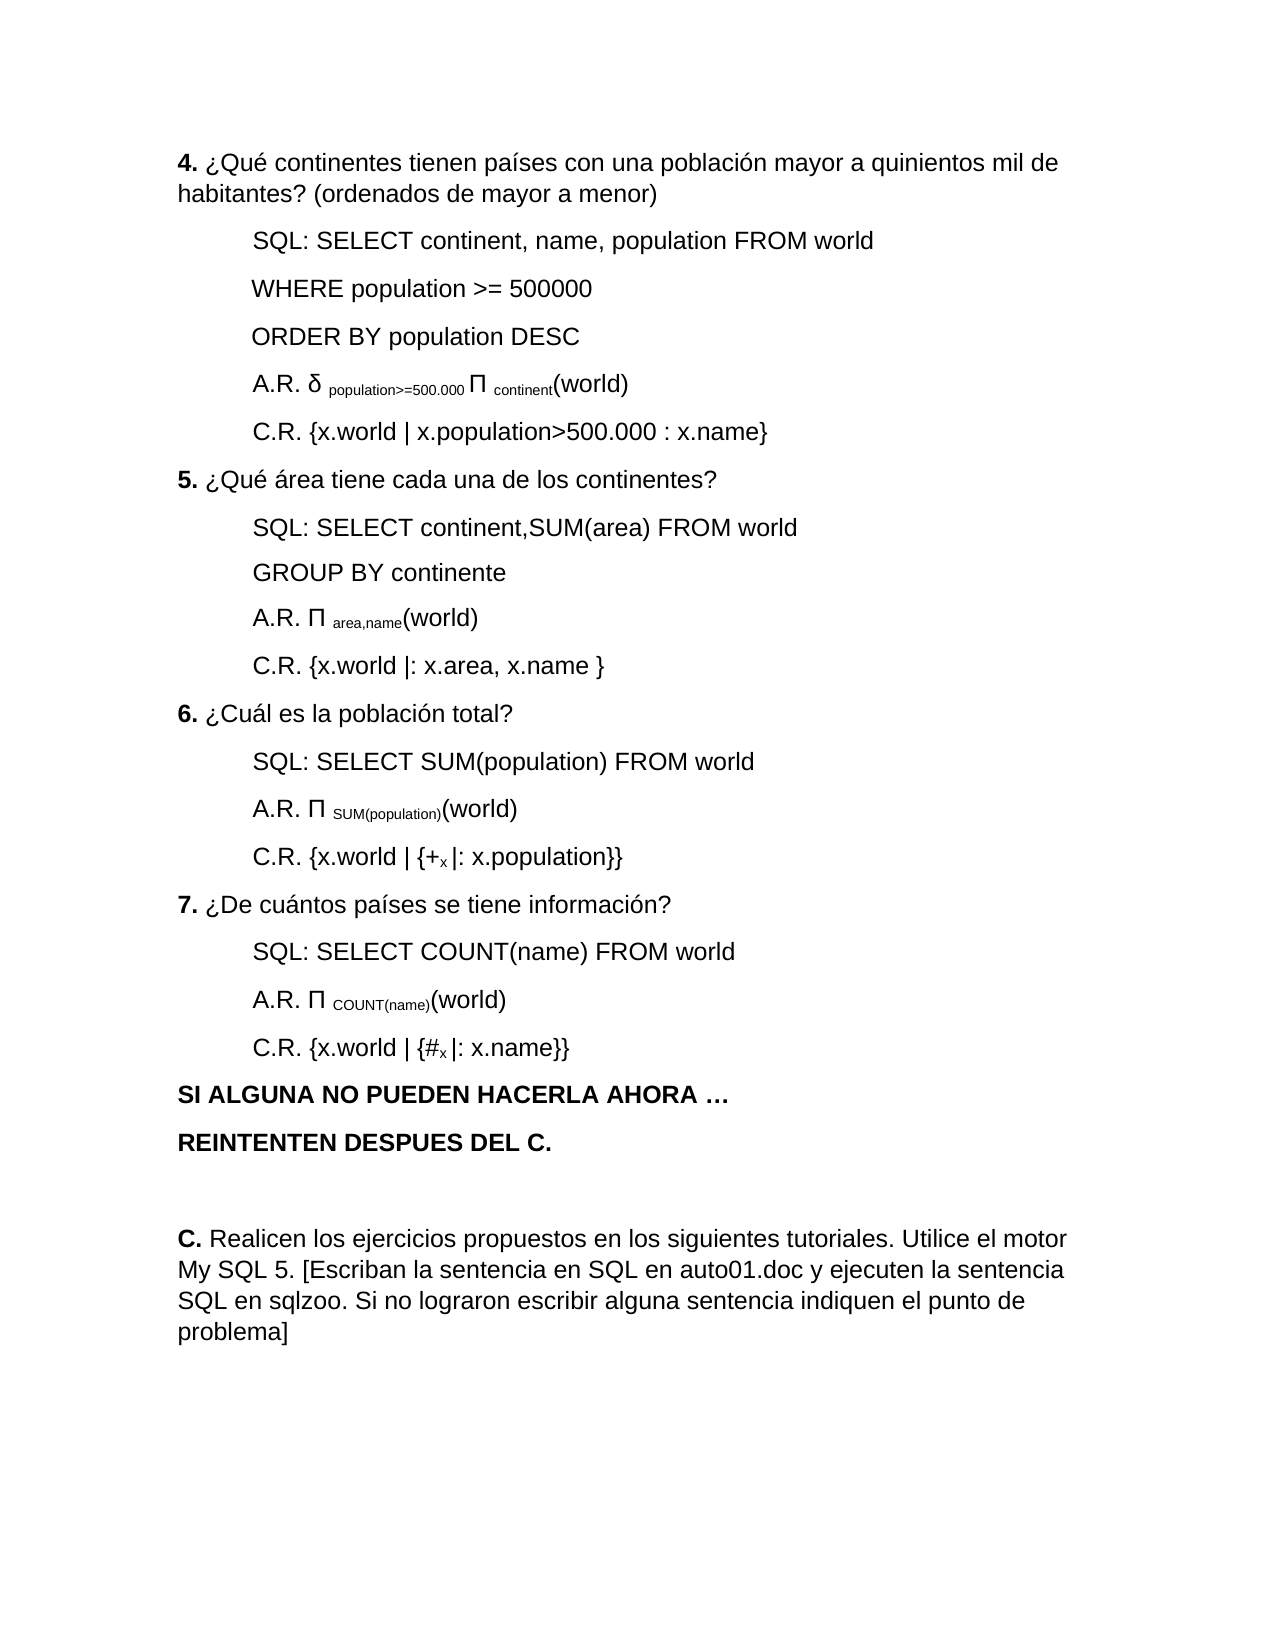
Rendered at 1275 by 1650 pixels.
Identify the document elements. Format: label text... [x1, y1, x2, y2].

text 4. ¿Qué continentes tienen países con una población mayor a quinientos mil de habitantes? (ordenados de mayor a menor) [177, 148, 1098, 207]
text GROUP BY continente [177, 558, 1098, 587]
text SQL: SELECT continent,SUM(area) FROM world [177, 513, 1098, 541]
text WHERE population >= 500000 [177, 274, 1098, 303]
text C. Realicen los ejercicios propuestos en los siguientes tutoriales. Utilice el motor My SQL 5. [Escriban la sentencia en SQL en auto01.doc y ejecuten la sentencia SQL en sqlzoo. Si no lograron escribir alguna sentencia indiquen el punto de problema] [177, 1224, 1098, 1346]
text C.R. {x.world | {+x |: x.population}} [177, 842, 1098, 871]
text SQL: SELECT COUNT(name) FROM world [177, 937, 1098, 966]
text SQL: SELECT SUM(population) FROM world [177, 747, 1098, 775]
text A.R. Π SUM(population)(world) [177, 794, 1098, 823]
text 7. ¿De cuántos países se tiene información? [177, 890, 1098, 918]
text REINTENTEN DESPUES DEL C. [177, 1128, 1098, 1157]
text A.R. Π COUNT(name)(world) [177, 985, 1098, 1014]
text 6. ¿Cuál es la población total? [177, 699, 1098, 728]
text ORDER BY population DESC [177, 322, 1098, 351]
text A.R. δ population>=500.000 Π continent(world) [177, 369, 1098, 398]
text 5. ¿Qué área tiene cada una de los continentes? [177, 465, 1098, 494]
text SQL: SELECT continent, name, population FROM world [177, 226, 1098, 255]
text SI ALGUNA NO PUEDEN HACERLA AHORA … [177, 1081, 1098, 1109]
text C.R. {x.world | x.population>500.000 : x.name} [177, 417, 1098, 446]
text C.R. {x.world |: x.area, x.name } [177, 651, 1098, 680]
text C.R. {x.world | {#x |: x.name}} [177, 1033, 1098, 1062]
text A.R. Π area,name(world) [177, 603, 1098, 632]
